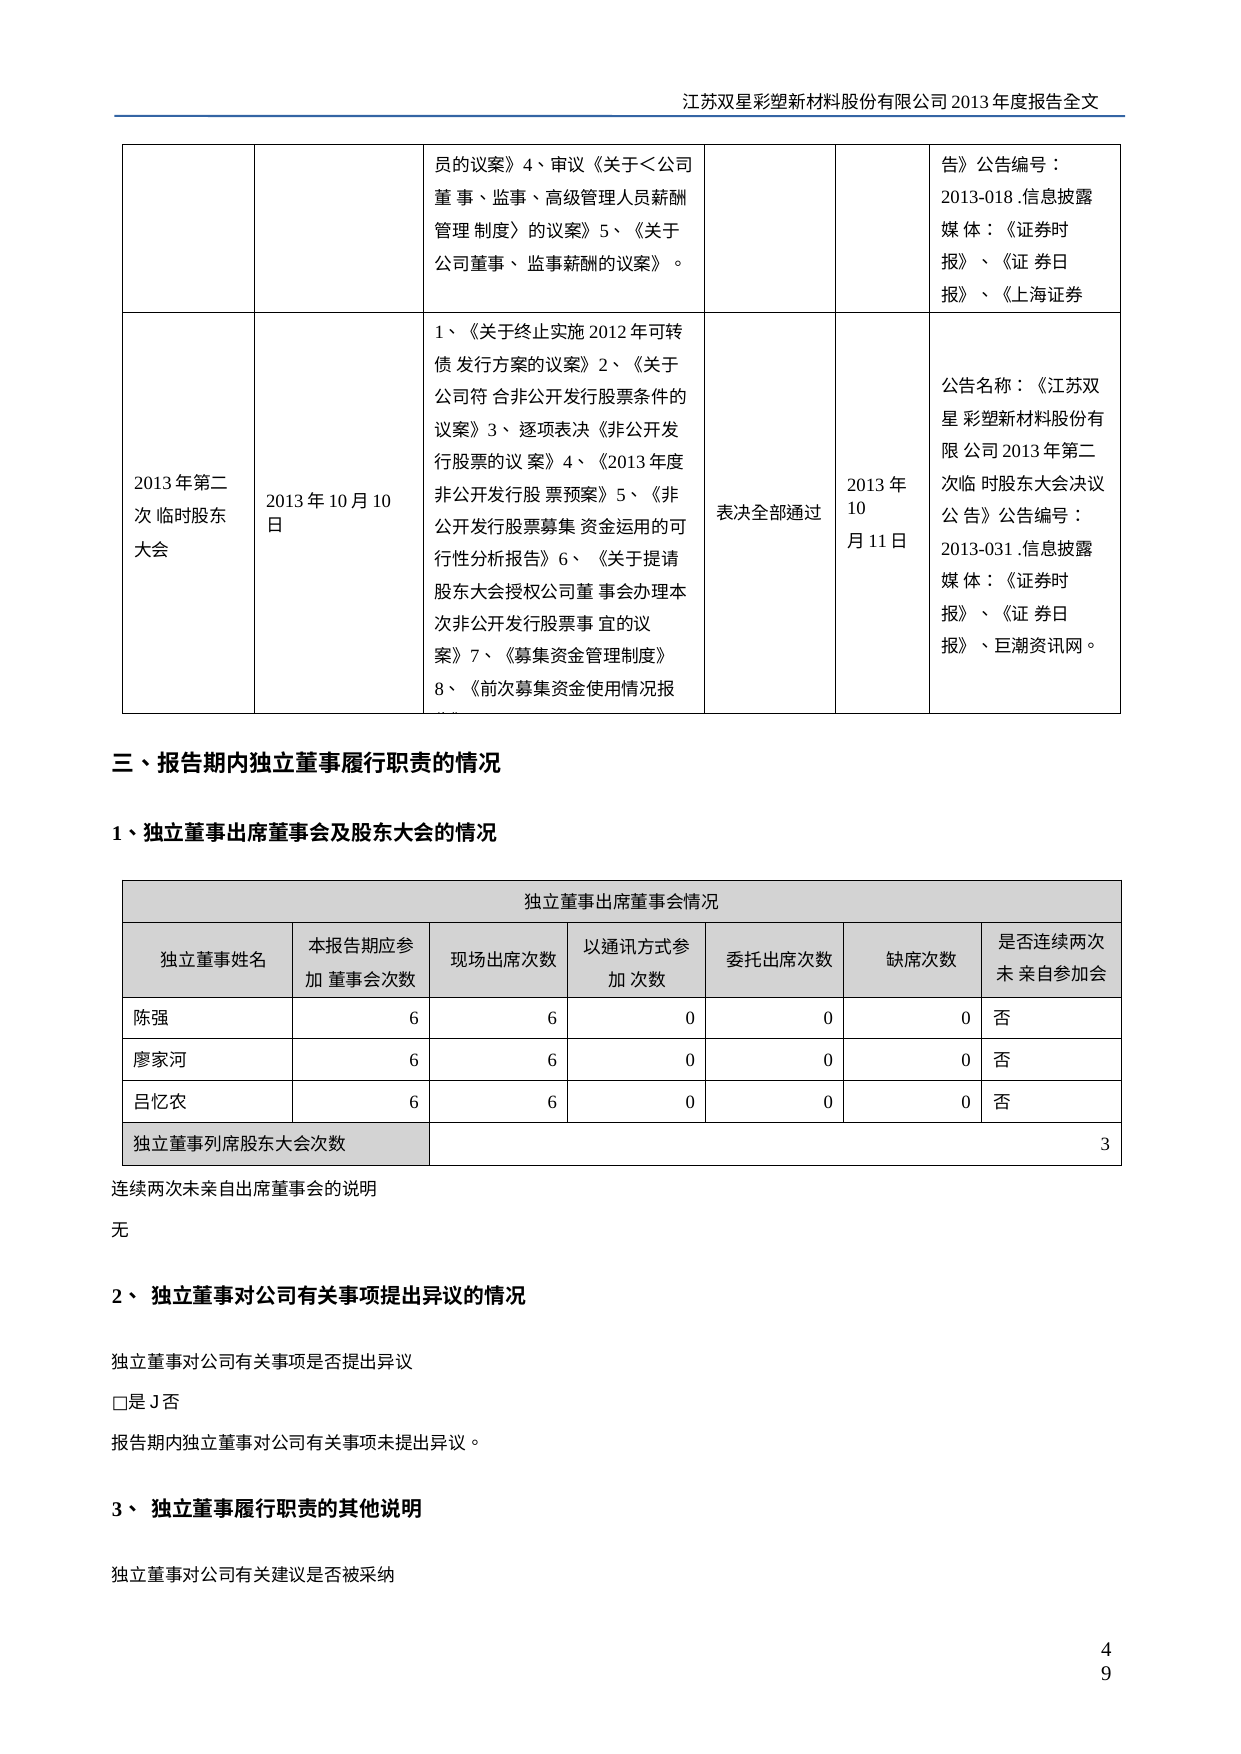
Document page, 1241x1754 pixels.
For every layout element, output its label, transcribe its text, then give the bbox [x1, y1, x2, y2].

text 1、独立董事出席董事会及股东大会的情况 [112, 818, 1132, 846]
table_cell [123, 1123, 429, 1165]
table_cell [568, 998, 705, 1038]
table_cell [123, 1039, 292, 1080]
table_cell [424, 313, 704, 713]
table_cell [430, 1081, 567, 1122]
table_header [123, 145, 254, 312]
text 连续两次未亲自出席董事会的说明 [112, 1176, 1132, 1201]
text 独立董事对公司有关事项是否提出异议 [112, 1349, 1132, 1373]
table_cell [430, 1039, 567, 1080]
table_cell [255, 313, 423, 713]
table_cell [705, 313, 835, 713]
text 无 [112, 1217, 1132, 1241]
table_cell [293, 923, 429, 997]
text 报告期内独立董事对公司有关事项未提出异议。 [112, 1431, 1132, 1455]
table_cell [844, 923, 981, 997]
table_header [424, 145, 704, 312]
text 三、报告期内独立董事履行职责的情况 [112, 747, 1132, 778]
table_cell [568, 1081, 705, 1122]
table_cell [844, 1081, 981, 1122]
text □是J否 [112, 1390, 1132, 1414]
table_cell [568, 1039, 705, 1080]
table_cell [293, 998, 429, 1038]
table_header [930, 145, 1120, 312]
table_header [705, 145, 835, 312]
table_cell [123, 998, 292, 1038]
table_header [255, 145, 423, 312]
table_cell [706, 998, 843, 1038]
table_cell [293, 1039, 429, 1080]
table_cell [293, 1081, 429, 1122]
text 独立董事对公司有关建议是否被采纳 [112, 1562, 1132, 1587]
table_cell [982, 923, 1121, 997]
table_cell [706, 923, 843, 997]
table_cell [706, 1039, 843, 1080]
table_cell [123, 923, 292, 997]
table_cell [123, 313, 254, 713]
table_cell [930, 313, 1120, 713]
text 3、 独立董事履行职责的其他说明 [112, 1494, 1132, 1523]
text 2、 独立董事对公司有关事项提出异议的情况 [112, 1281, 1132, 1309]
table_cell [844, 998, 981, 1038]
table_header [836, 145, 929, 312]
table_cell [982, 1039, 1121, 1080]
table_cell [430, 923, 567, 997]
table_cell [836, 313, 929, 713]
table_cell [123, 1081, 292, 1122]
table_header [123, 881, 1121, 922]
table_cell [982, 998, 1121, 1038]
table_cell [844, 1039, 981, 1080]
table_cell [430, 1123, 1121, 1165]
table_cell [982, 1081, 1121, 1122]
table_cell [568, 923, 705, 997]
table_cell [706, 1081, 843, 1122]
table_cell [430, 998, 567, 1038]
